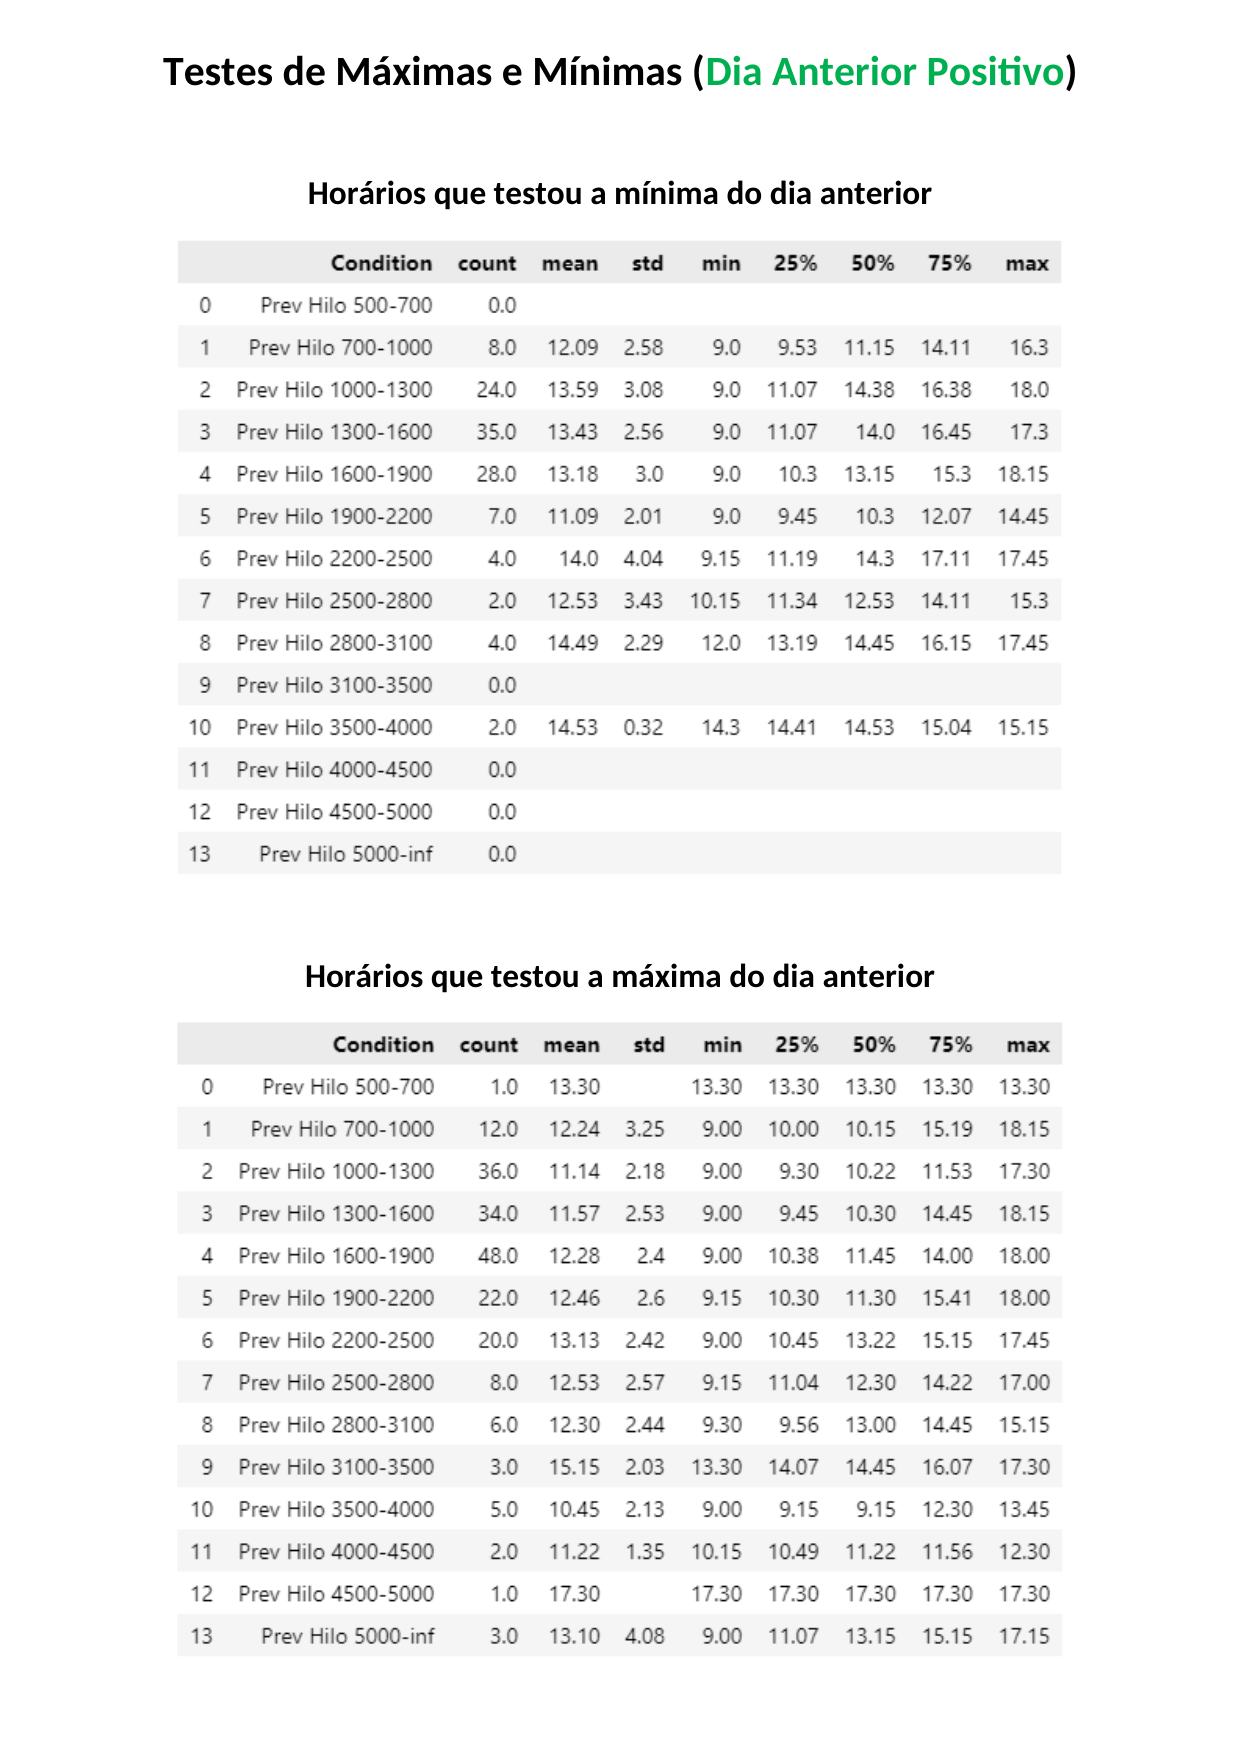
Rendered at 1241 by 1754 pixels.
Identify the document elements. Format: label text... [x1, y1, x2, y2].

picture [177, 238, 1063, 879]
text Horários que testou a mínima do dia anterior [45, 172, 1195, 213]
text Testes de Máximas e Mínimas (Dia Anterior Positivo) [45, 45, 1195, 96]
picture [176, 1021, 1064, 1658]
text Horários que testou a máxima do dia anterior [45, 955, 1195, 996]
